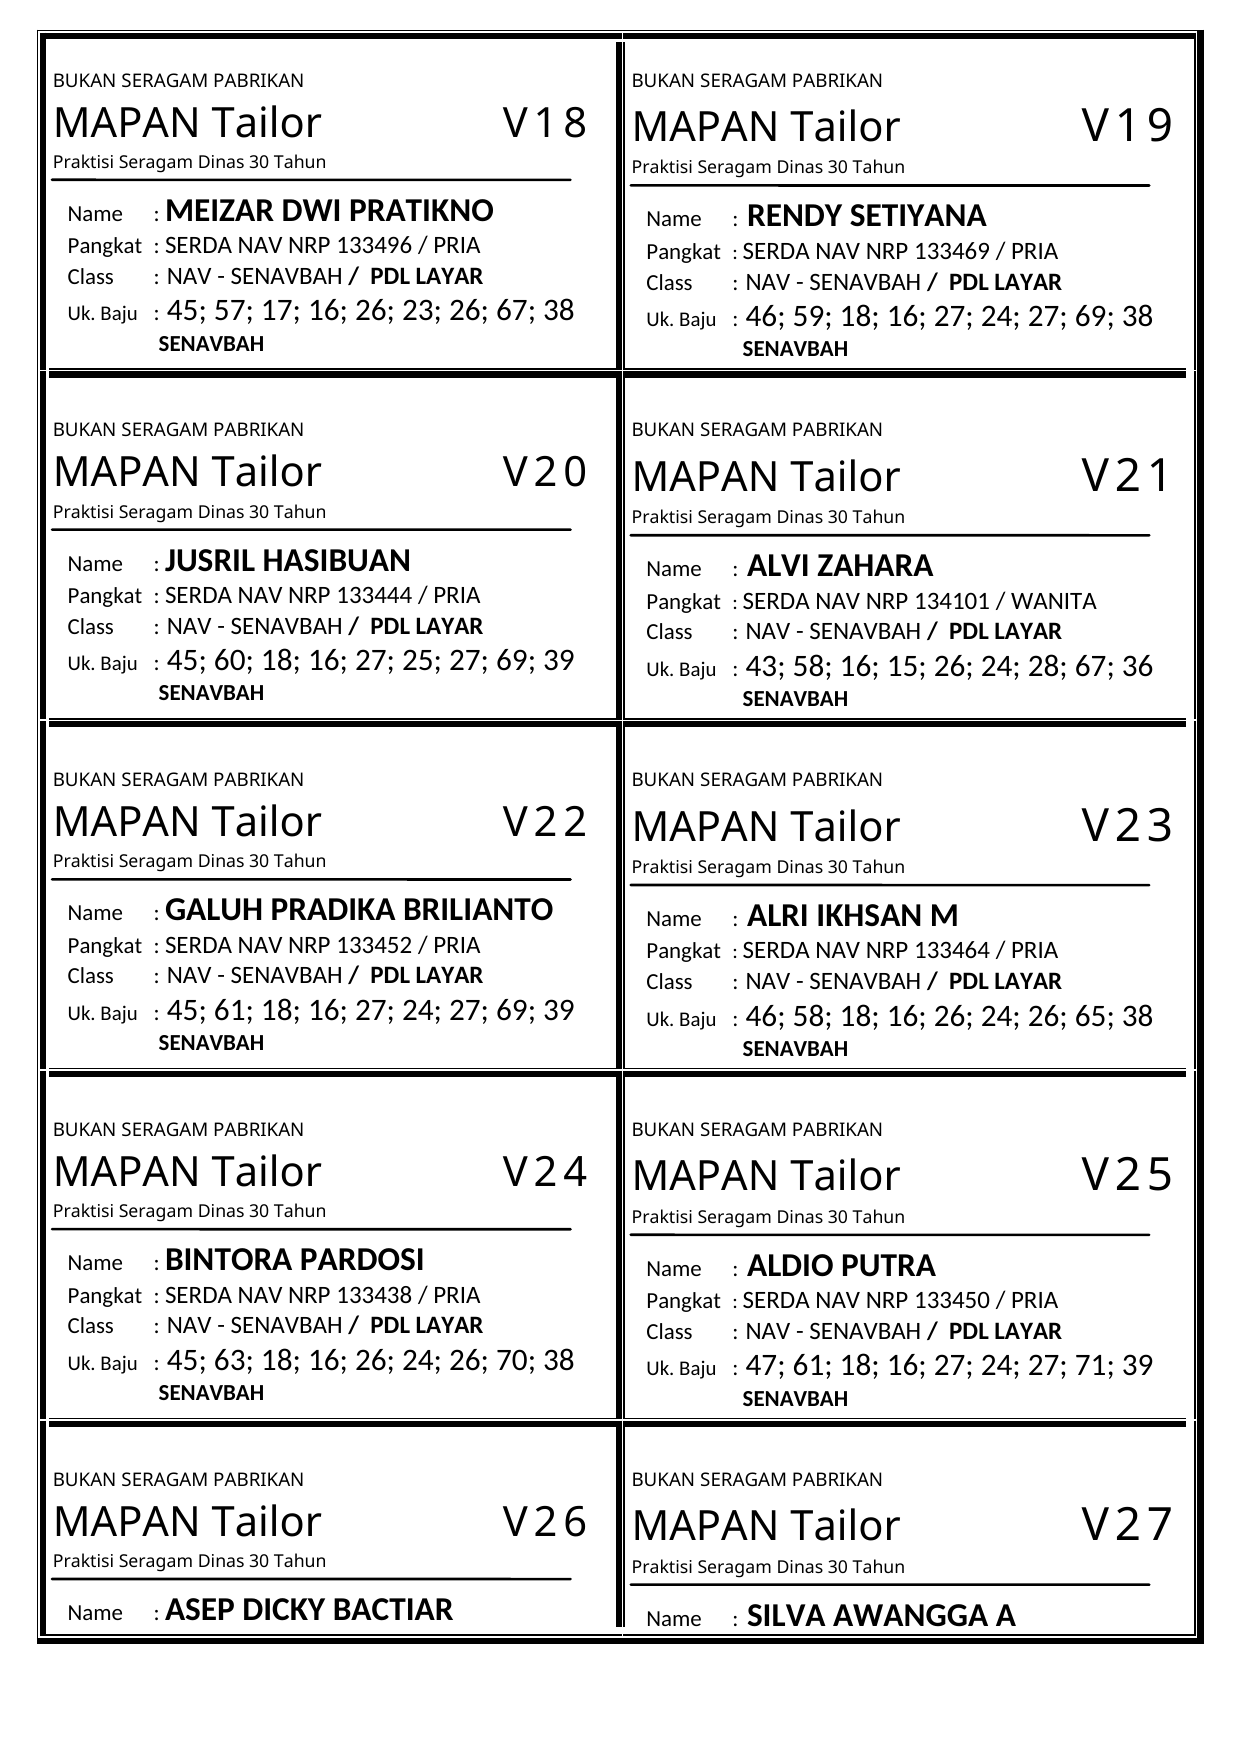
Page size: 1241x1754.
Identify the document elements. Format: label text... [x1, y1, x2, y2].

table_cell BUKAN SERAGAM PABRIKAN MAPAN Tailor V24 Praktisi Seragam Dinas 30 Tahun Name : BINTORA PARDOSI Pangkat : SERDA NAV NRP 133438 / PRIA Class : NAV - SENAVBAH / PDL LAYAR Uk. Baju : 45; 63; 18; 16; 26; 24; 26; 70; 38 SENAVBAH [41, 1068, 620, 1417]
table_cell BUKAN SERAGAM PABRIKAN MAPAN Tailor V21 Praktisi Seragam Dinas 30 Tahun Name : ALVI ZAHARA Pangkat : SERDA NAV NRP 134101 / WANITA Class : NAV - SENAVBAH / PDL LAYAR Uk. Baju : 43; 58; 16; 15; 26; 24; 28; 67; 36 SENAVBAH [620, 368, 1197, 718]
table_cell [620, 31, 1197, 368]
table_cell BUKAN SERAGAM PABRIKAN MAPAN Tailor V25 Praktisi Seragam Dinas 30 Tahun Name : ALDIO PUTRA Pangkat : SERDA NAV NRP 133450 / PRIA Class : NAV - SENAVBAH / PDL LAYAR Uk. Baju : 47; 61; 18; 16; 27; 24; 27; 71; 39 SENAVBAH [620, 1068, 1197, 1417]
table_cell BUKAN SERAGAM PABRIKAN MAPAN Tailor V20 Praktisi Seragam Dinas 30 Tahun Name : JUSRIL HASIBUAN Pangkat : SERDA NAV NRP 133444 / PRIA Class : NAV - SENAVBAH / PDL LAYAR Uk. Baju : 45; 60; 18; 16; 27; 25; 27; 69; 39 SENAVBAH [41, 368, 620, 718]
table_cell BUKAN SERAGAM PABRIKAN MAPAN Tailor V23 Praktisi Seragam Dinas 30 Tahun Name : ALRI IKHSAN M Pangkat : SERDA NAV NRP 133464 / PRIA Class : NAV - SENAVBAH / PDL LAYAR Uk. Baju : 46; 58; 18; 16; 26; 24; 26; 65; 38 SENAVBAH [620, 718, 1197, 1068]
table_cell BUKAN SERAGAM PABRIKAN MAPAN Tailor V22 Praktisi Seragam Dinas 30 Tahun Name : GALUH PRADIKA BRILIANTO Pangkat : SERDA NAV NRP 133452 / PRIA Class : NAV - SENAVBAH / PDL LAYAR Uk. Baju : 45; 61; 18; 16; 27; 24; 27; 69; 39 SENAVBAH [41, 718, 620, 1068]
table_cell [620, 1418, 1197, 1634]
